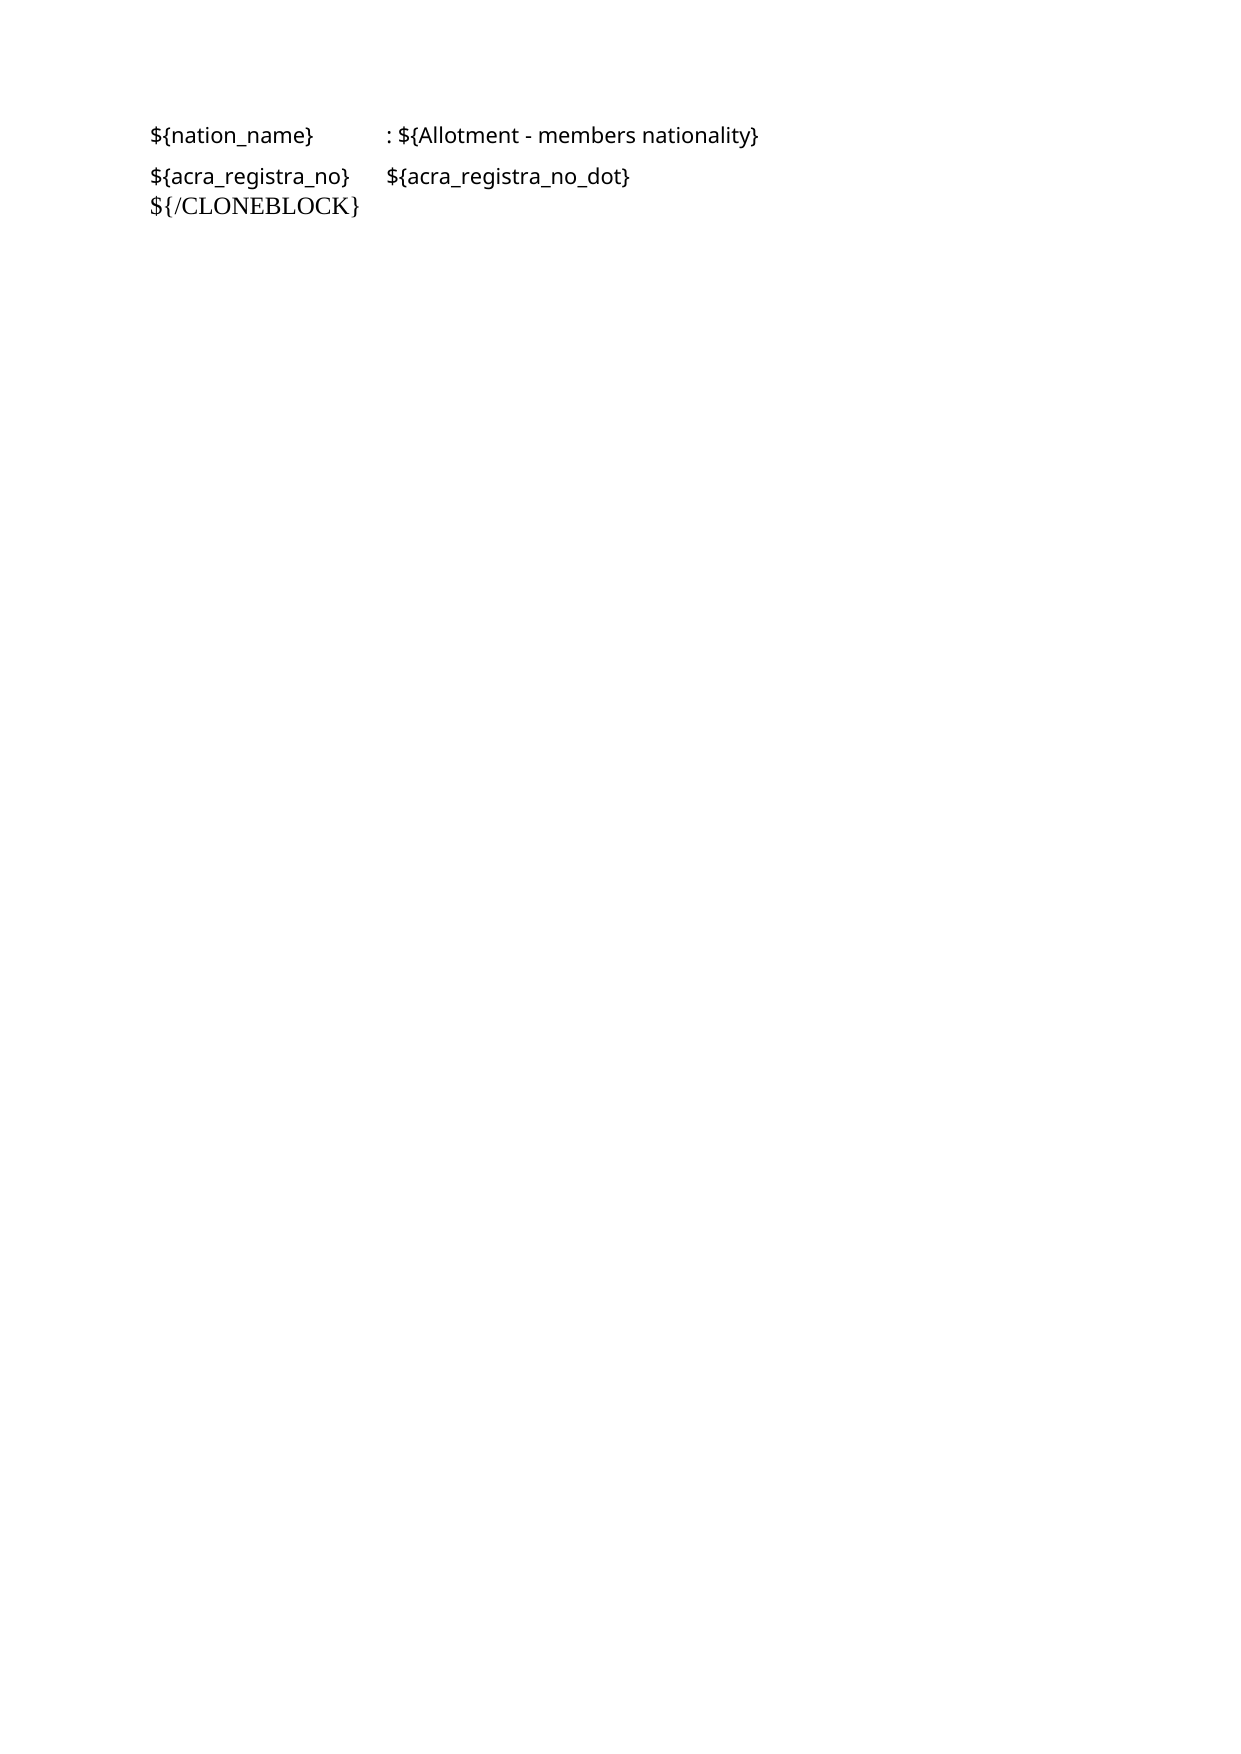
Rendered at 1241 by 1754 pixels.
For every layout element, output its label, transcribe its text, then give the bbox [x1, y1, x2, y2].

table_cell ${acra_registra_no_dot} [386, 161, 1089, 191]
table_cell ${nation_name} [150, 120, 386, 161]
table_cell ${acra_registra_no} [150, 161, 386, 191]
table_cell : ${Allotment - members nationality} [386, 120, 1089, 161]
text ${/CLONEBLOCK} [150, 191, 1090, 220]
